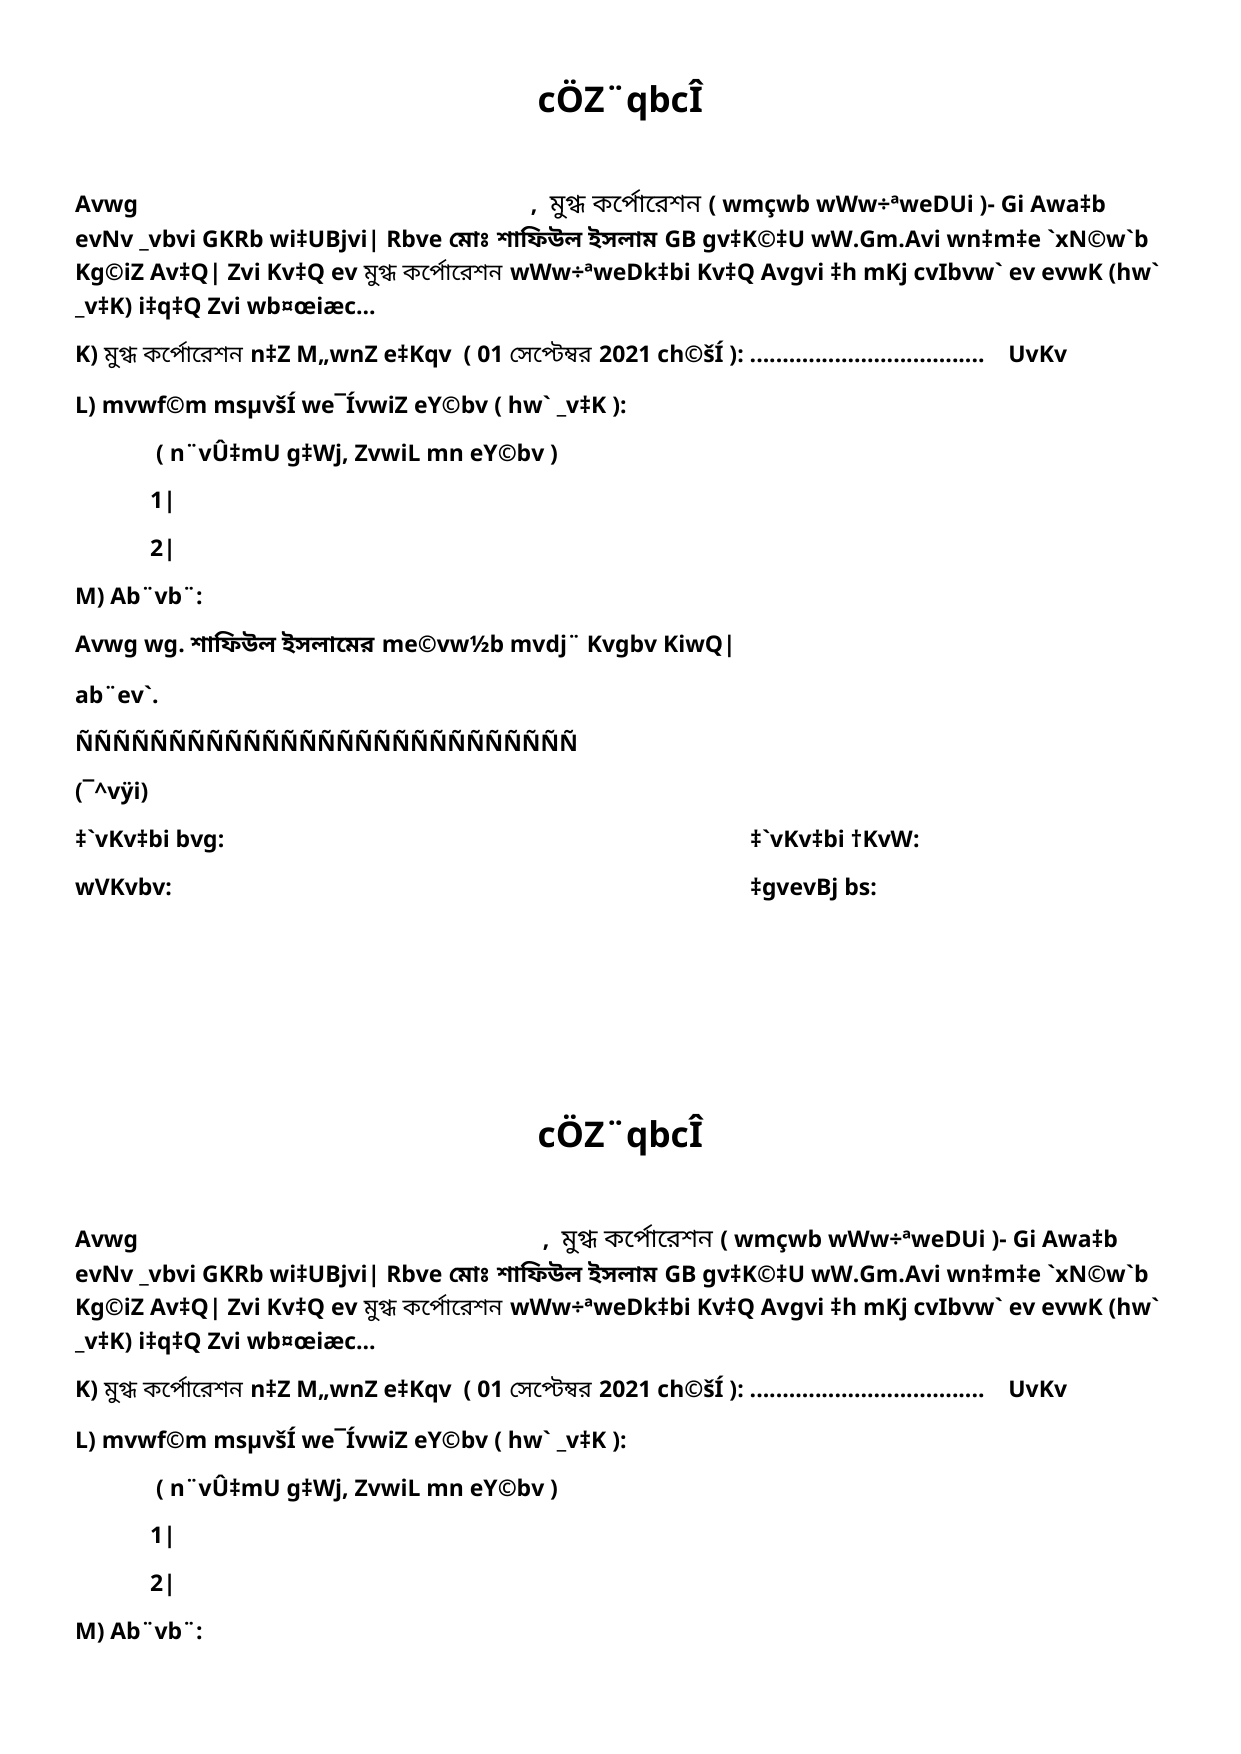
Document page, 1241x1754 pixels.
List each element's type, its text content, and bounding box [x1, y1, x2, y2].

text Avwg wg. শাফিউল ইসলামের me©vw½b mvdj¨ Kvgbv KiwQ| [75, 628, 1165, 662]
text ÑÑÑÑÑÑÑÑÑÑÑÑÑÑÑÑÑÑÑÑÑÑÑÑÑÑÑ [75, 727, 1165, 758]
text L) mvwf©m msµvšÍ we¯ÍvwiZ eY©bv ( hw` _v‡K ): [75, 389, 1165, 420]
text K) মুগ্ধ কর্পোরেশন n‡Z M„wnZ e‡Kqv ( 01 সেপ্টেম্বর 2021 ch©šÍ ): .................................... UvKv [75, 338, 1165, 372]
text M) Ab¨vb¨: [75, 1615, 1165, 1647]
text cÖZ¨qbcÎ [75, 1110, 1165, 1158]
text 1| [75, 484, 1165, 516]
text L) mvwf©m msµvšÍ we¯ÍvwiZ eY©bv ( hw` _v‡K ): [75, 1424, 1165, 1455]
text ab¨ev`. [75, 679, 1165, 710]
text ‡`vKv‡bi bvg: ‡`vKv‡bi †KvW: [75, 822, 1165, 854]
text M) Ab¨vb¨: [75, 580, 1165, 612]
text (¯^vÿi) [75, 774, 1165, 806]
text ( n¨vÛ‡mU g‡Wj, ZvwiL mn eY©bv ) [75, 437, 1165, 468]
text cÖZ¨qbcÎ [75, 75, 1165, 123]
text Avwg , মুগ্ধ কর্পোরেশন ( wmçwb wWw÷ªweDUi )- Gi Awa‡b evNv _vbvi GKRb wi‡UBjvi| Rbve মোঃ শাফিউল ইসলাম GB gv‡K©‡U wW.Gm.Avi wn‡m‡e `xN©w`b Kg©iZ Av‡Q| Zvi Kv‡Q ev মুগ্ধ কর্পোরেশন wWw÷ªweDk‡bi Kv‡Q Avgvi ‡h mKj cvIbvw` ev evwK (hw` _v‡K) i‡q‡Q Zvi wb¤œiæc... [75, 188, 1165, 321]
text 1| [75, 1519, 1165, 1551]
text ( n¨vÛ‡mU g‡Wj, ZvwiL mn eY©bv ) [75, 1472, 1165, 1503]
text K) মুগ্ধ কর্পোরেশন n‡Z M„wnZ e‡Kqv ( 01 সেপ্টেম্বর 2021 ch©šÍ ): .................................... UvKv [75, 1373, 1165, 1407]
text Avwg , মুগ্ধ কর্পোরেশন ( wmçwb wWw÷ªweDUi )- Gi Awa‡b evNv _vbvi GKRb wi‡UBjvi| Rbve মোঃ শাফিউল ইসলাম GB gv‡K©‡U wW.Gm.Avi wn‡m‡e `xN©w`b Kg©iZ Av‡Q| Zvi Kv‡Q ev মুগ্ধ কর্পোরেশন wWw÷ªweDk‡bi Kv‡Q Avgvi ‡h mKj cvIbvw` ev evwK (hw` _v‡K) i‡q‡Q Zvi wb¤œiæc... [75, 1223, 1165, 1356]
text 2| [75, 1567, 1165, 1599]
text 2| [75, 532, 1165, 564]
text wVKvbv: ‡gvevBj bs: [75, 870, 1165, 902]
